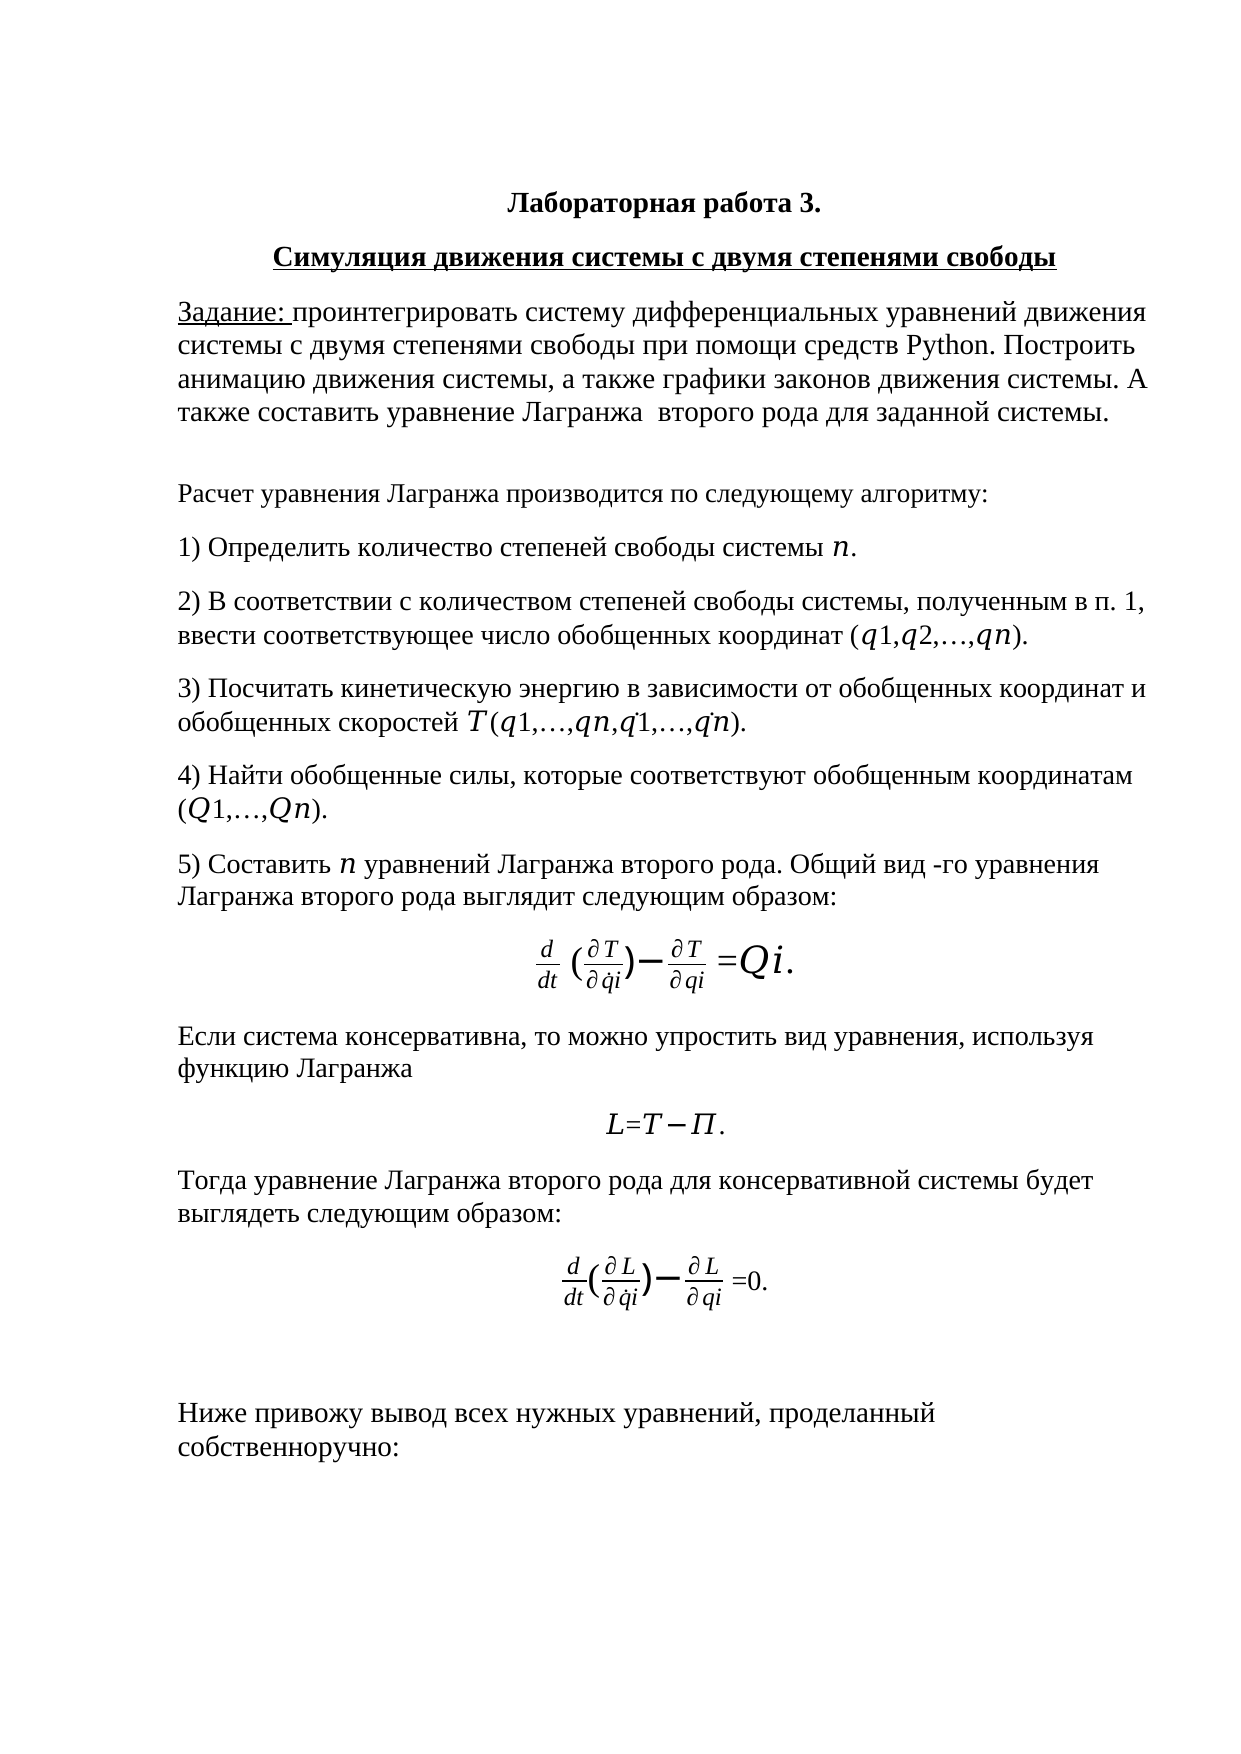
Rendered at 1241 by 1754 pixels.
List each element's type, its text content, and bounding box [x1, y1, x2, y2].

text Если система консервативна, то можно упростить вид уравнения, используя функцию Лагранжа [177, 1019, 1152, 1083]
text Симуляция движения системы с двумя степенями свободы [177, 239, 1152, 273]
text Ниже привожу вывод всех нужных уравнений, проделанный собственноручно: [177, 1335, 1152, 1462]
text 4) Найти обобщенные силы, которые соответствуют обобщенным координатам (𝑄1,…,𝑄𝑛). [177, 758, 1152, 824]
text Тогда уравнение Лагранжа второго рода для консервативной системы будет выглядеть следующим образом: [177, 1163, 1152, 1228]
text Расчет уравнения Лагранжа производится по следующему алгоритму: [177, 477, 1152, 508]
text Задание: проинтегрировать систему дифференциальных уравнений движения системы с двумя степенями свободы при помощи средств Python. Построить анимацию движения системы, а также графики законов движения системы. А также составить уравнение Лагранжа второго рода для заданной системы. [177, 294, 1152, 456]
text 𝐿=𝑇𝛱. [177, 1104, 1152, 1143]
text Лабораторная работа 3. [177, 118, 1152, 219]
text ( =𝑄𝑖. [177, 932, 1152, 998]
text 3) Посчитать кинетическую энергию в зависимости от обобщенных координат и обобщенных скоростей 𝑇(𝑞1,…,𝑞𝑛,𝑞̇1,…,𝑞̇𝑛). [177, 671, 1152, 737]
text 2) В соответствии с количеством степеней свободы системы, полученным в п. 1, ввести соответствующее число обобщенных координат (𝑞1,𝑞2,…,𝑞𝑛). [177, 584, 1152, 650]
text 5) Составить 𝑛 уравнений Лагранжа второго рода. Общий вид -го уравнения Лагранжа второго рода выглядит следующим образом: [177, 845, 1152, 912]
text 1) Определить количество степеней свободы системы 𝑛. [177, 529, 1152, 563]
text ( =0. [177, 1249, 1152, 1314]
